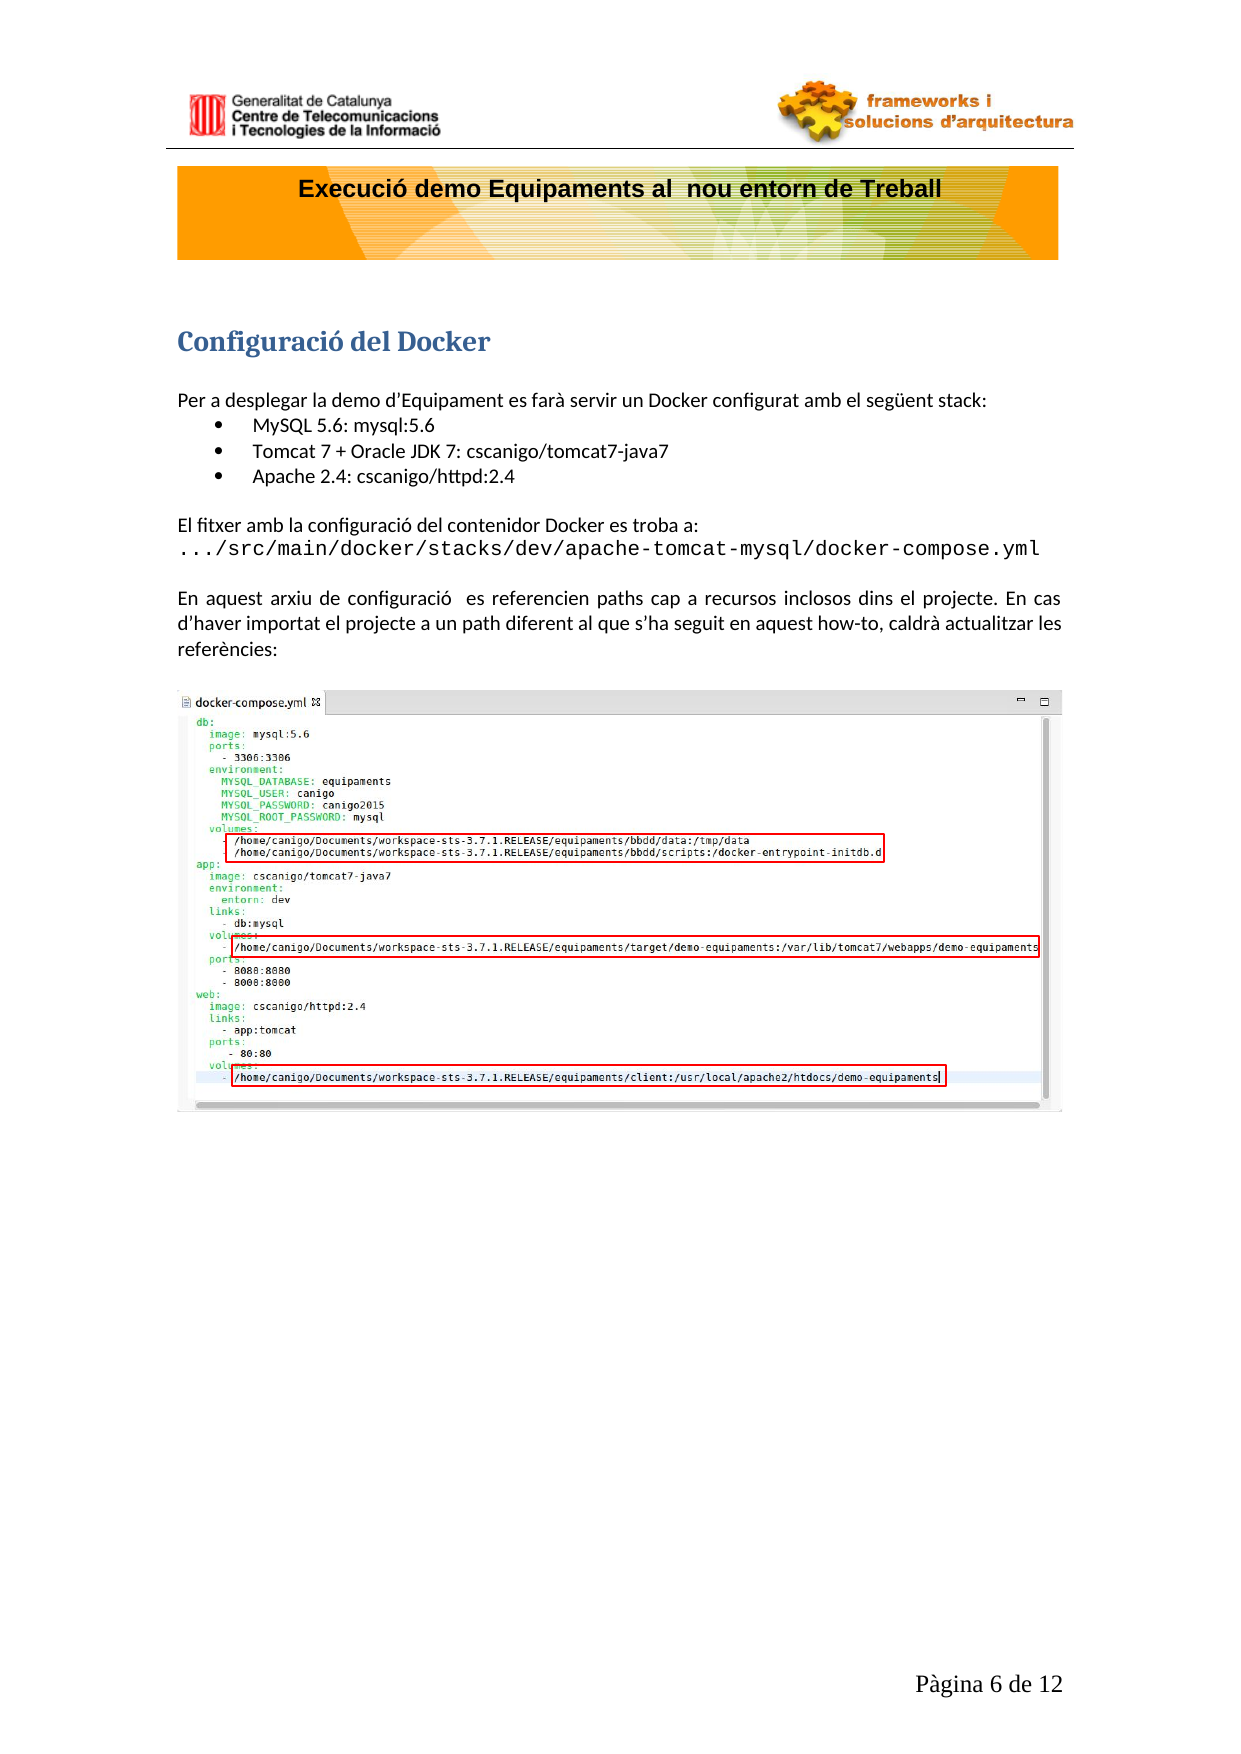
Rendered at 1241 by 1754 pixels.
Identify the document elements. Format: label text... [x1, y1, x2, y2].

subtitle Configuració del Docker [177, 325, 1063, 358]
text Per a desplegar la demo d’Equipament es farà servir un Docker configurat amb el següent stack: [177, 387, 1063, 412]
picture [177, 166, 1059, 260]
text .../src/main/docker/stacks/dev/apache-tomcat-mysql/docker-compose.yml [177, 538, 1063, 561]
text En aquest arxiu de configuració es referencien paths cap a recursos inclosos dins el projecte. En cas d’haver importat el projecte a un path diferent al que s’ha seguit en aquest how-to, caldrà actualitzar les referències: [177, 585, 1063, 661]
picture [177, 690, 1063, 1112]
text El fitxer amb la configuració del contenidor Docker es troba a: [177, 512, 1063, 538]
list Tomcat 7 + Oracle JDK 7: cscanigo/tomcat7-java7 [215, 438, 1063, 463]
picture [176, 82, 491, 145]
list Apache 2.4: cscanigo/httpd:2.4 [215, 463, 1063, 489]
list MySQL 5.6: mysql:5.6 [215, 412, 1063, 438]
